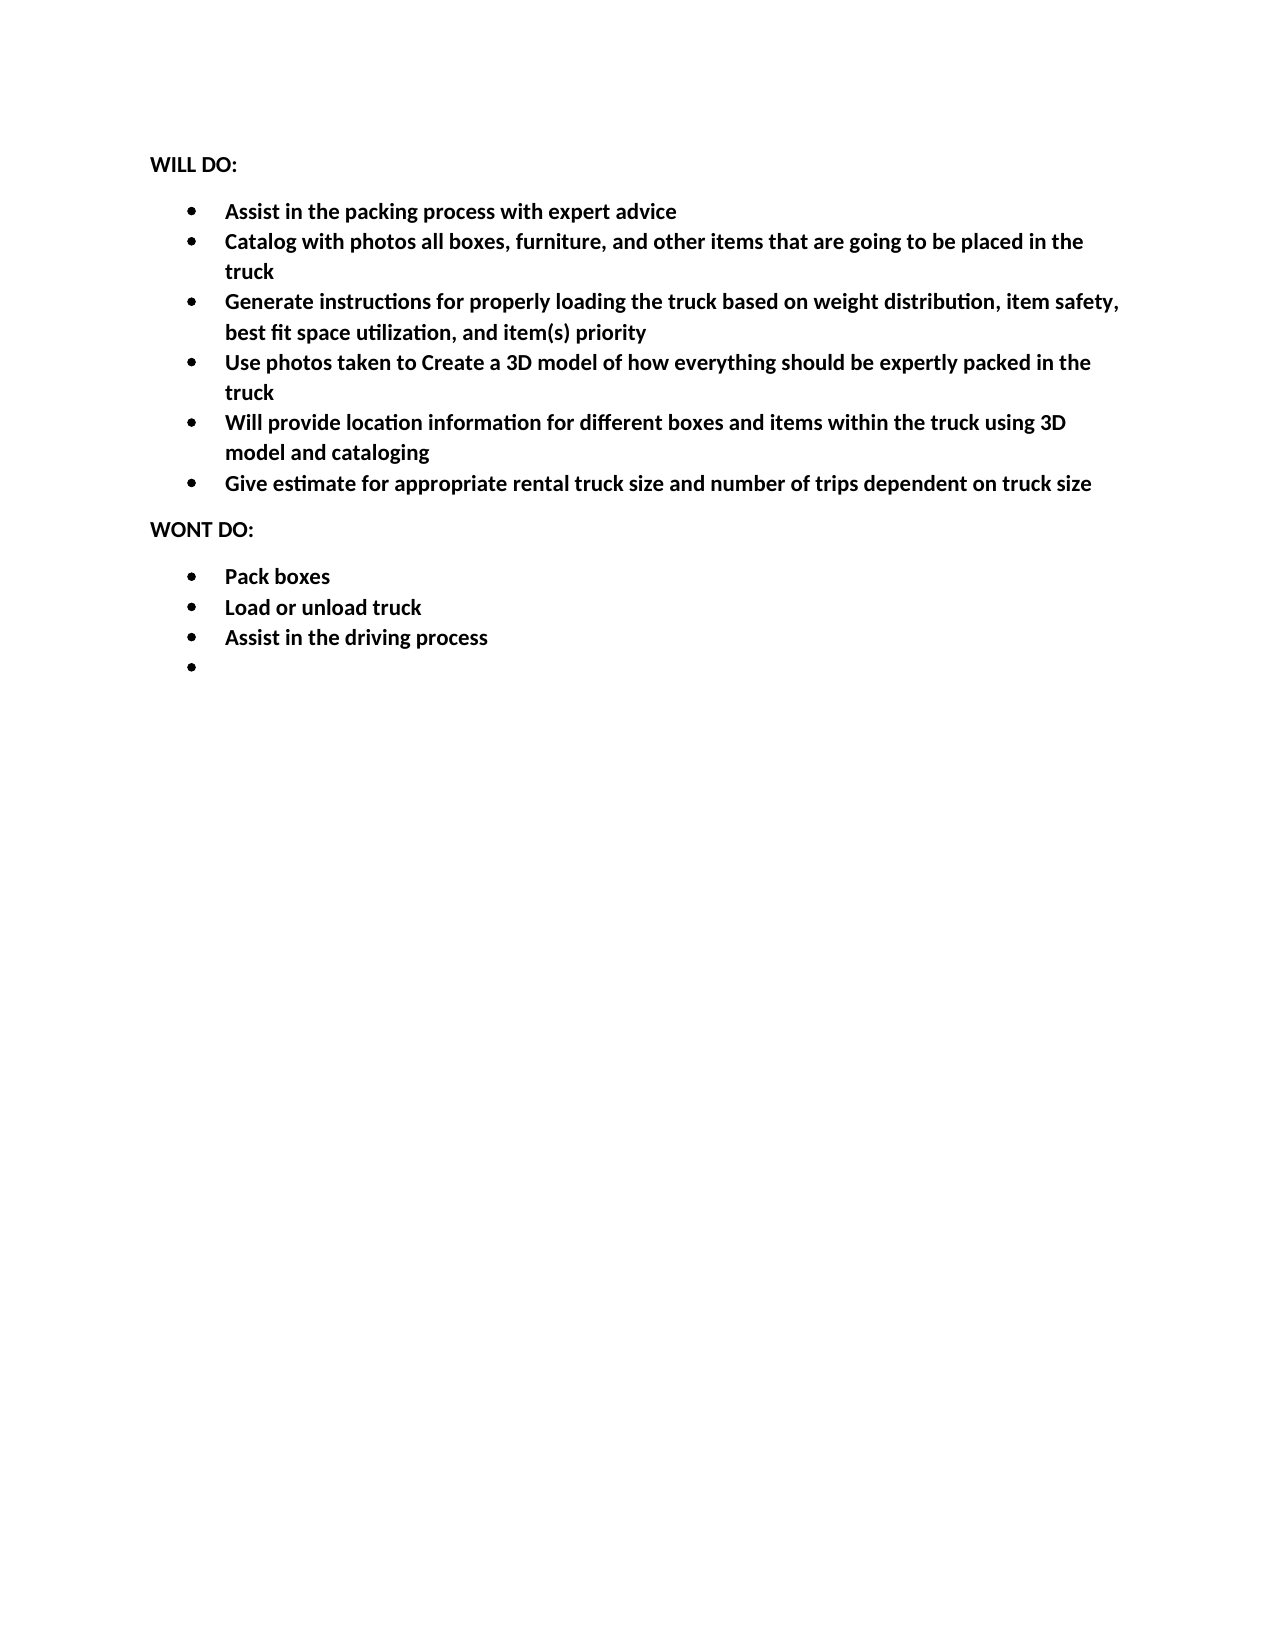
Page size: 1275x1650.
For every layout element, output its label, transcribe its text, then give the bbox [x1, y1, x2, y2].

list Assist in the packing process with expert advice [187, 197, 1125, 225]
list Give estimate for appropriate rental truck size and number of trips dependent on truck size [187, 469, 1125, 497]
list Generate instructions for properly loading the truck based on weight distribution, item safety, best fit space utilization, and item(s) priority [187, 287, 1125, 346]
list Use photos taken to Create a 3D model of how everything should be expertly packed in the truck [187, 348, 1125, 406]
list Catalog with photos all boxes, furniture, and other items that are going to be placed in the truck [187, 227, 1125, 285]
list Pack boxes [187, 562, 1125, 591]
list Assist in the driving process [187, 623, 1125, 651]
text WONT DO: [150, 516, 1125, 544]
text WILL DO: [150, 150, 1125, 178]
list Load or unload truck [187, 593, 1125, 621]
list Will provide location information for different boxes and items within the truck using 3D model and cataloging [187, 408, 1125, 467]
